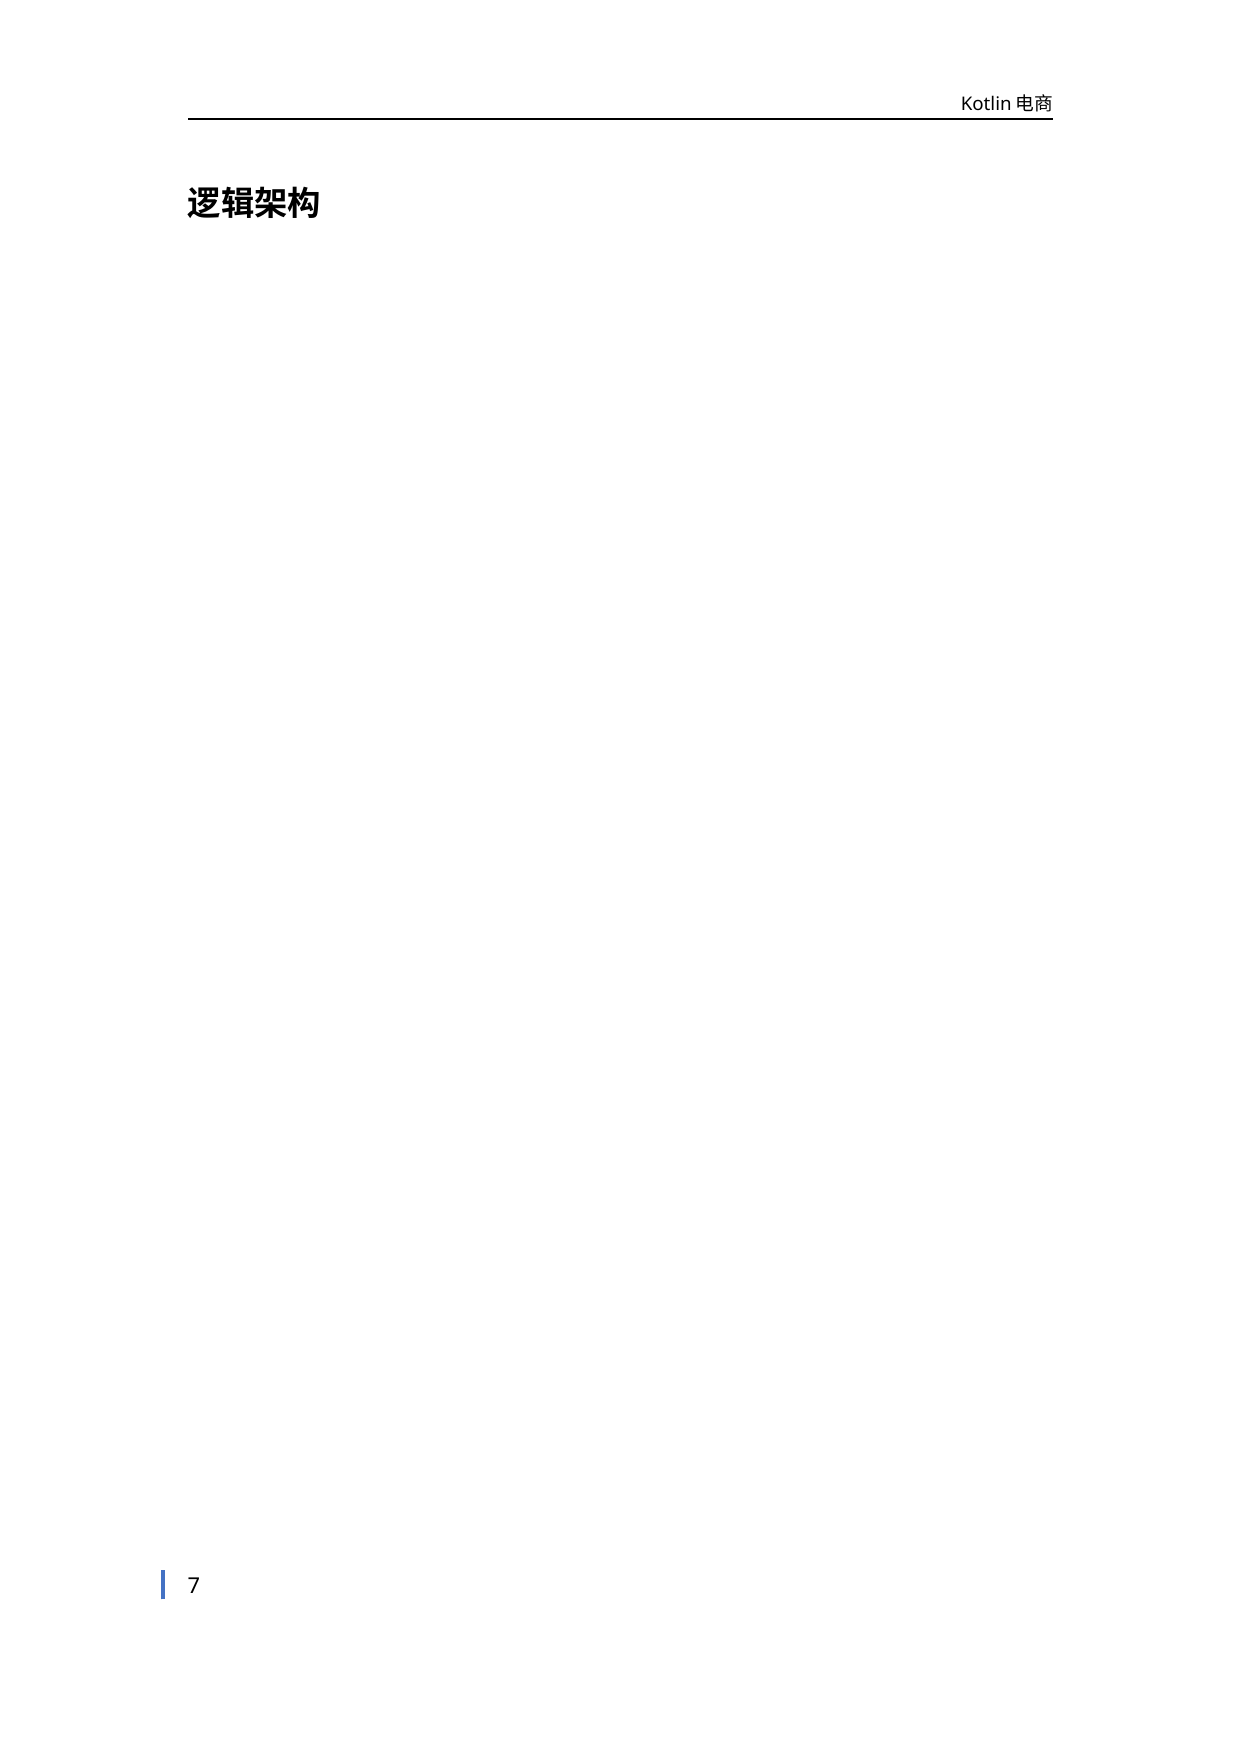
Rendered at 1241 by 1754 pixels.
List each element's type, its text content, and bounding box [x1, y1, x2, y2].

subtitle 逻辑架构 [187, 169, 1053, 234]
